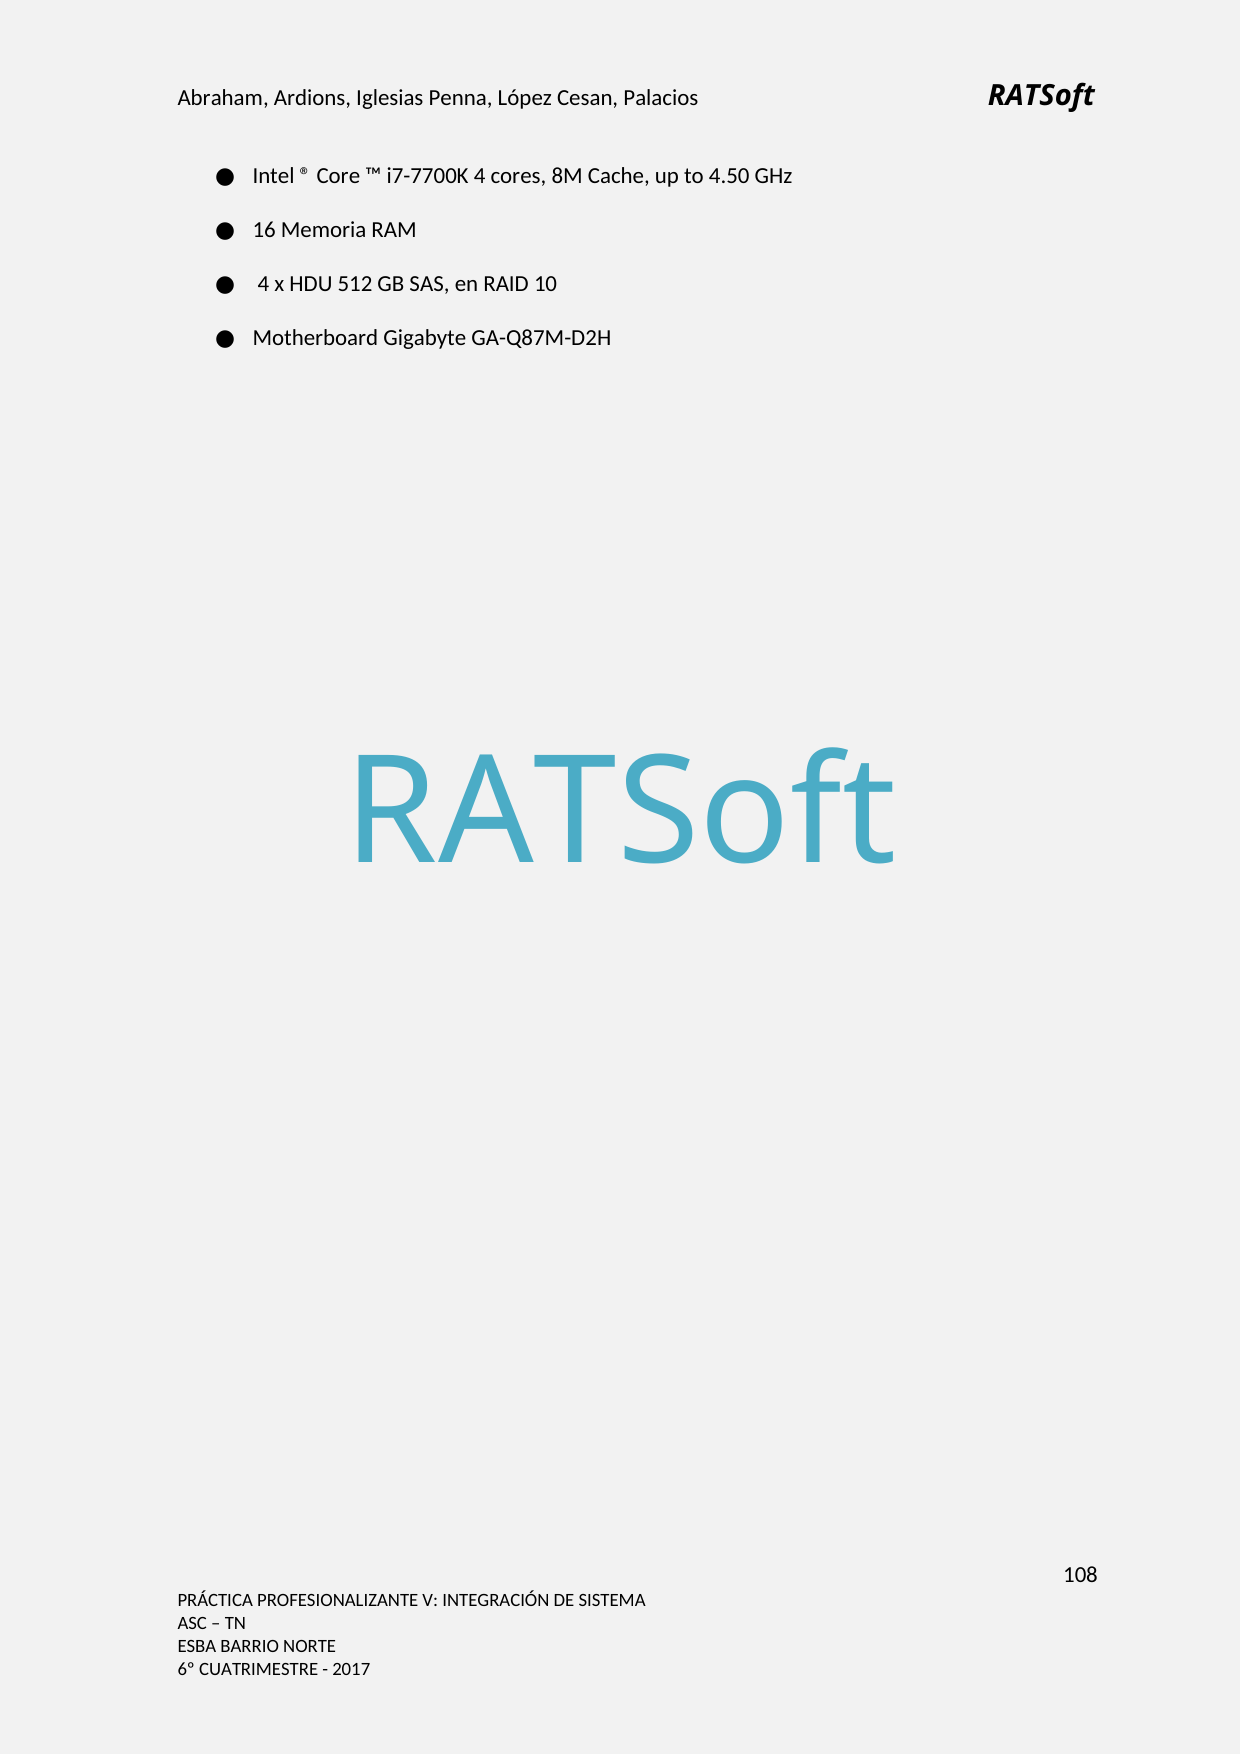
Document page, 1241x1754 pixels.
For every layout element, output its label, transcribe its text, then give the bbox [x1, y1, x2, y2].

list Motherboard Gigabyte GA-Q87M-D2H [215, 311, 1063, 358]
list 4 x HDU 512 GB SAS, en RAID 10 [215, 257, 1063, 304]
list Intel ® Core ™ i7-7700K 4 cores, 8M Cache, up to 4.50 GHz [215, 149, 1063, 196]
list 16 Memoria RAM [215, 203, 1063, 250]
